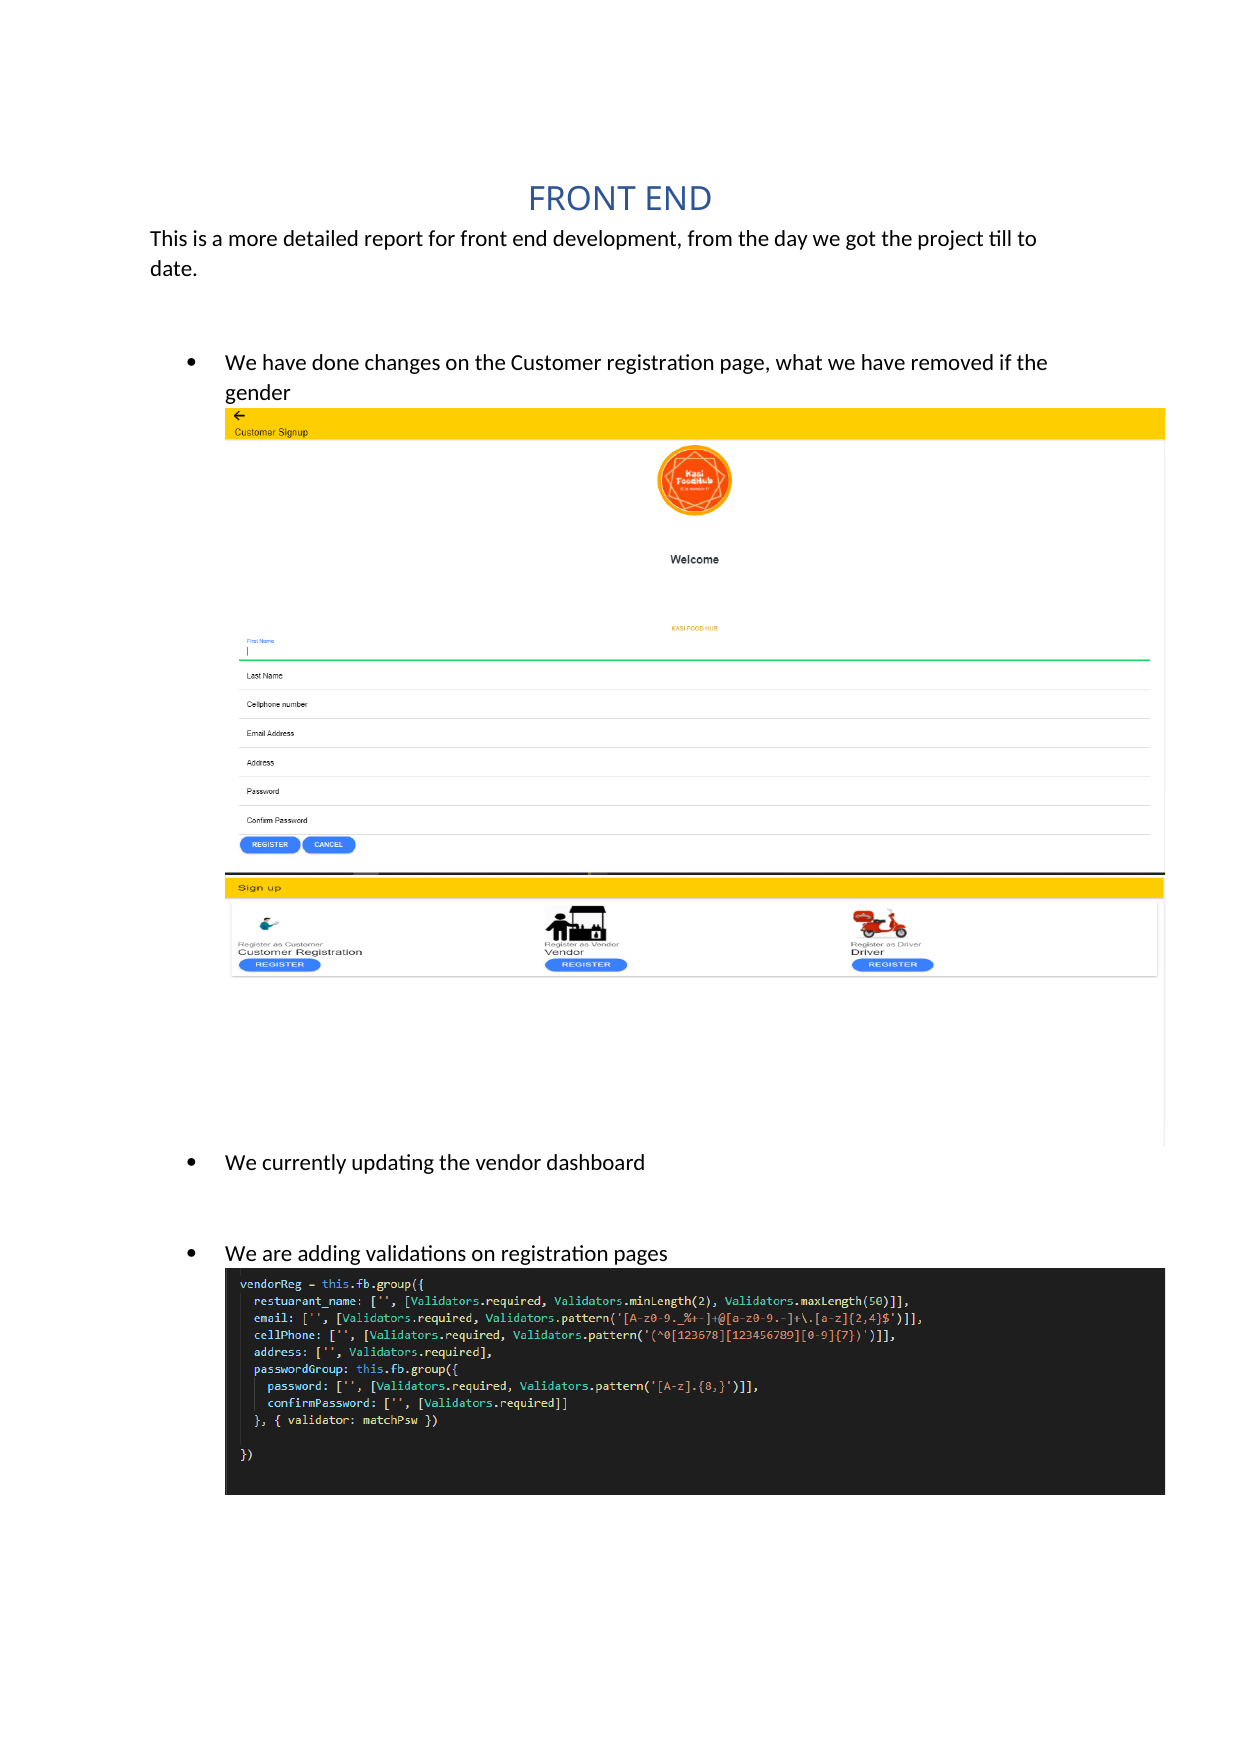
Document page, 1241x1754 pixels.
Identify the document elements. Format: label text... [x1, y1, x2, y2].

picture [225, 408, 1166, 875]
picture [225, 877, 1166, 1146]
list We are adding validations on registration pages [187, 1239, 1090, 1267]
subtitle FRONT END [150, 175, 1090, 220]
text This is a more detailed report for front end development, from the day we got the project till to date. [150, 224, 1090, 282]
list We have done changes on the Customer registration page, what we have removed if the gender [187, 348, 1090, 406]
picture [225, 1268, 1166, 1495]
list We currently updating the vendor dashboard [187, 1148, 1090, 1176]
